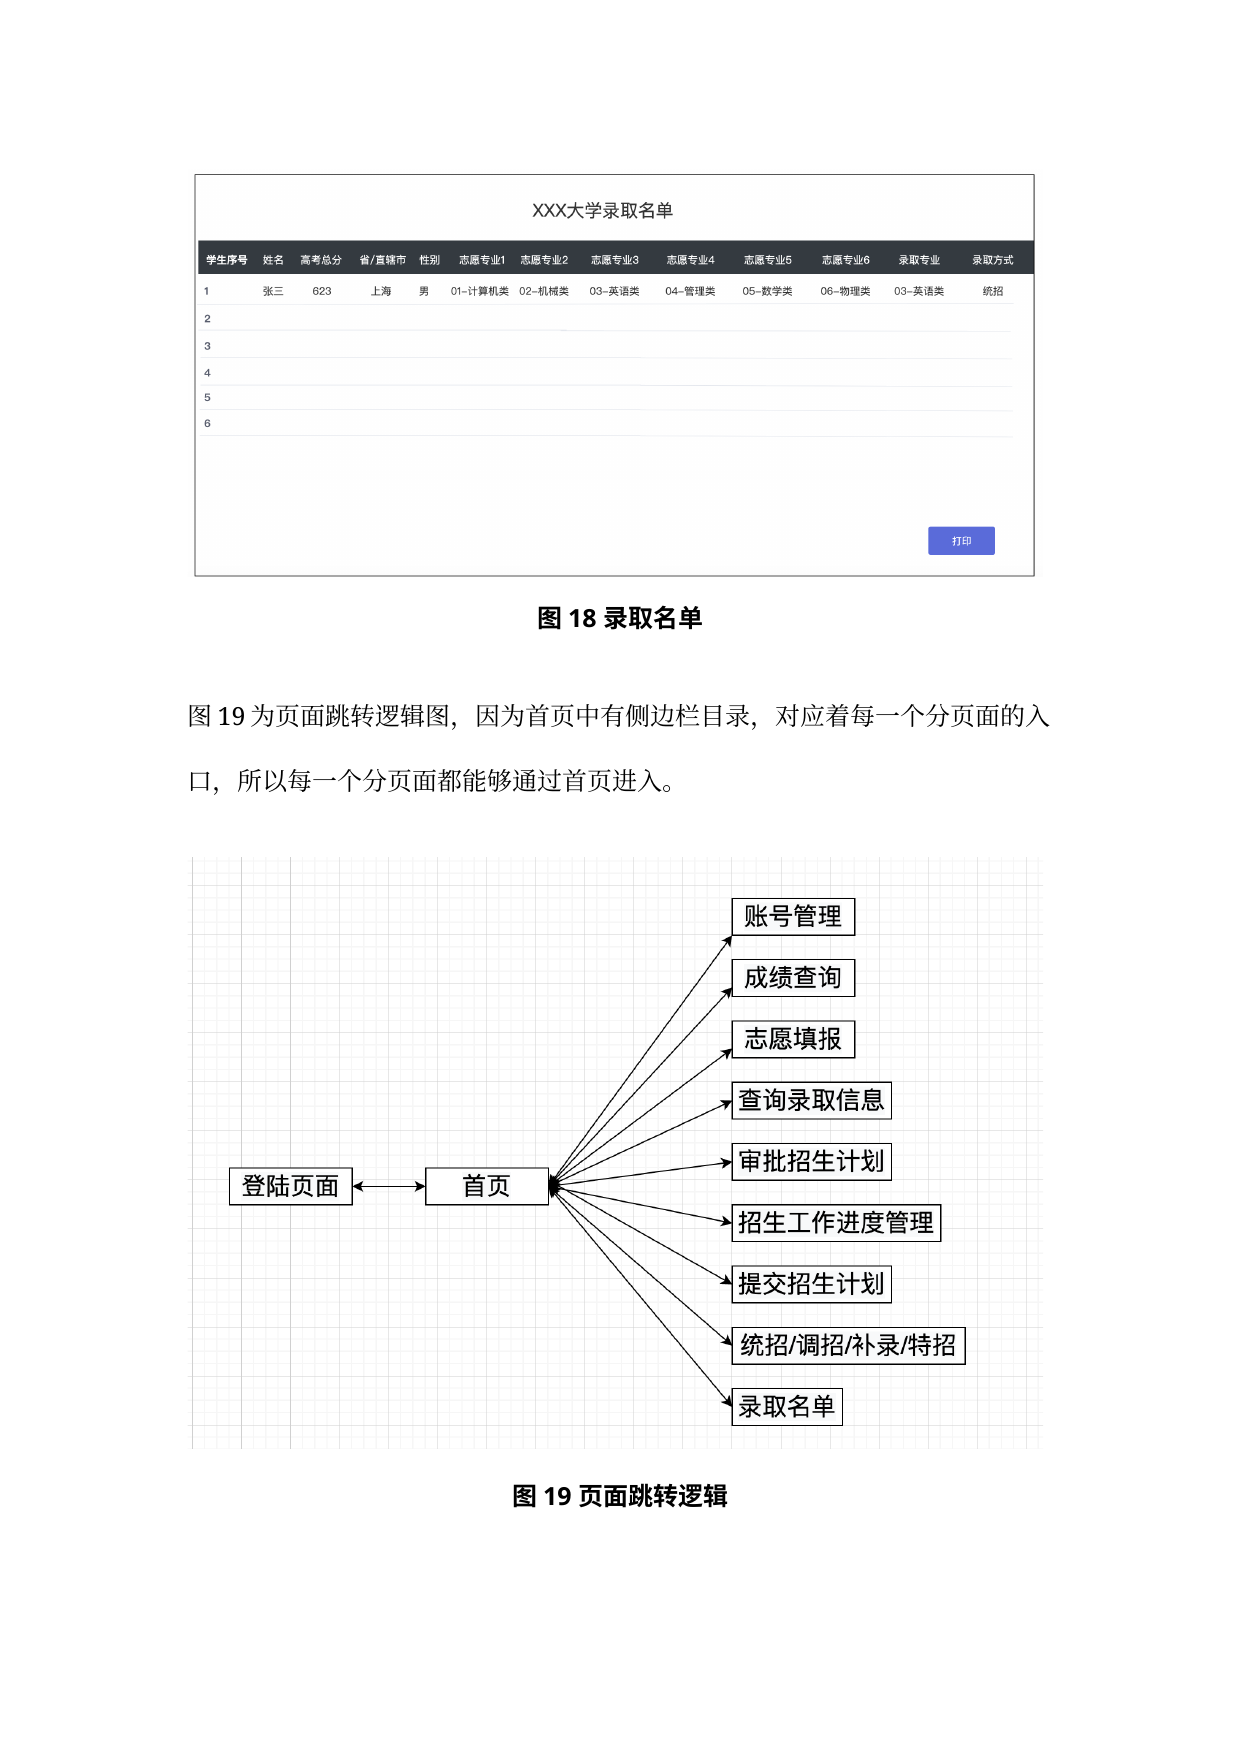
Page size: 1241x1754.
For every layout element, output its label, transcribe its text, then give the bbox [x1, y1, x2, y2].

picture [187, 169, 1044, 577]
text 图 19 页面跳转逻辑 [187, 1462, 1053, 1527]
picture [187, 857, 1044, 1449]
text 图 18 录取名单 [187, 584, 1053, 649]
text 图19为页面跳转逻辑图，因为首页中有侧边栏目录，对应着每一个分页面的入口，所以每一个分页面都能够通过首页进入。 [187, 682, 1053, 812]
